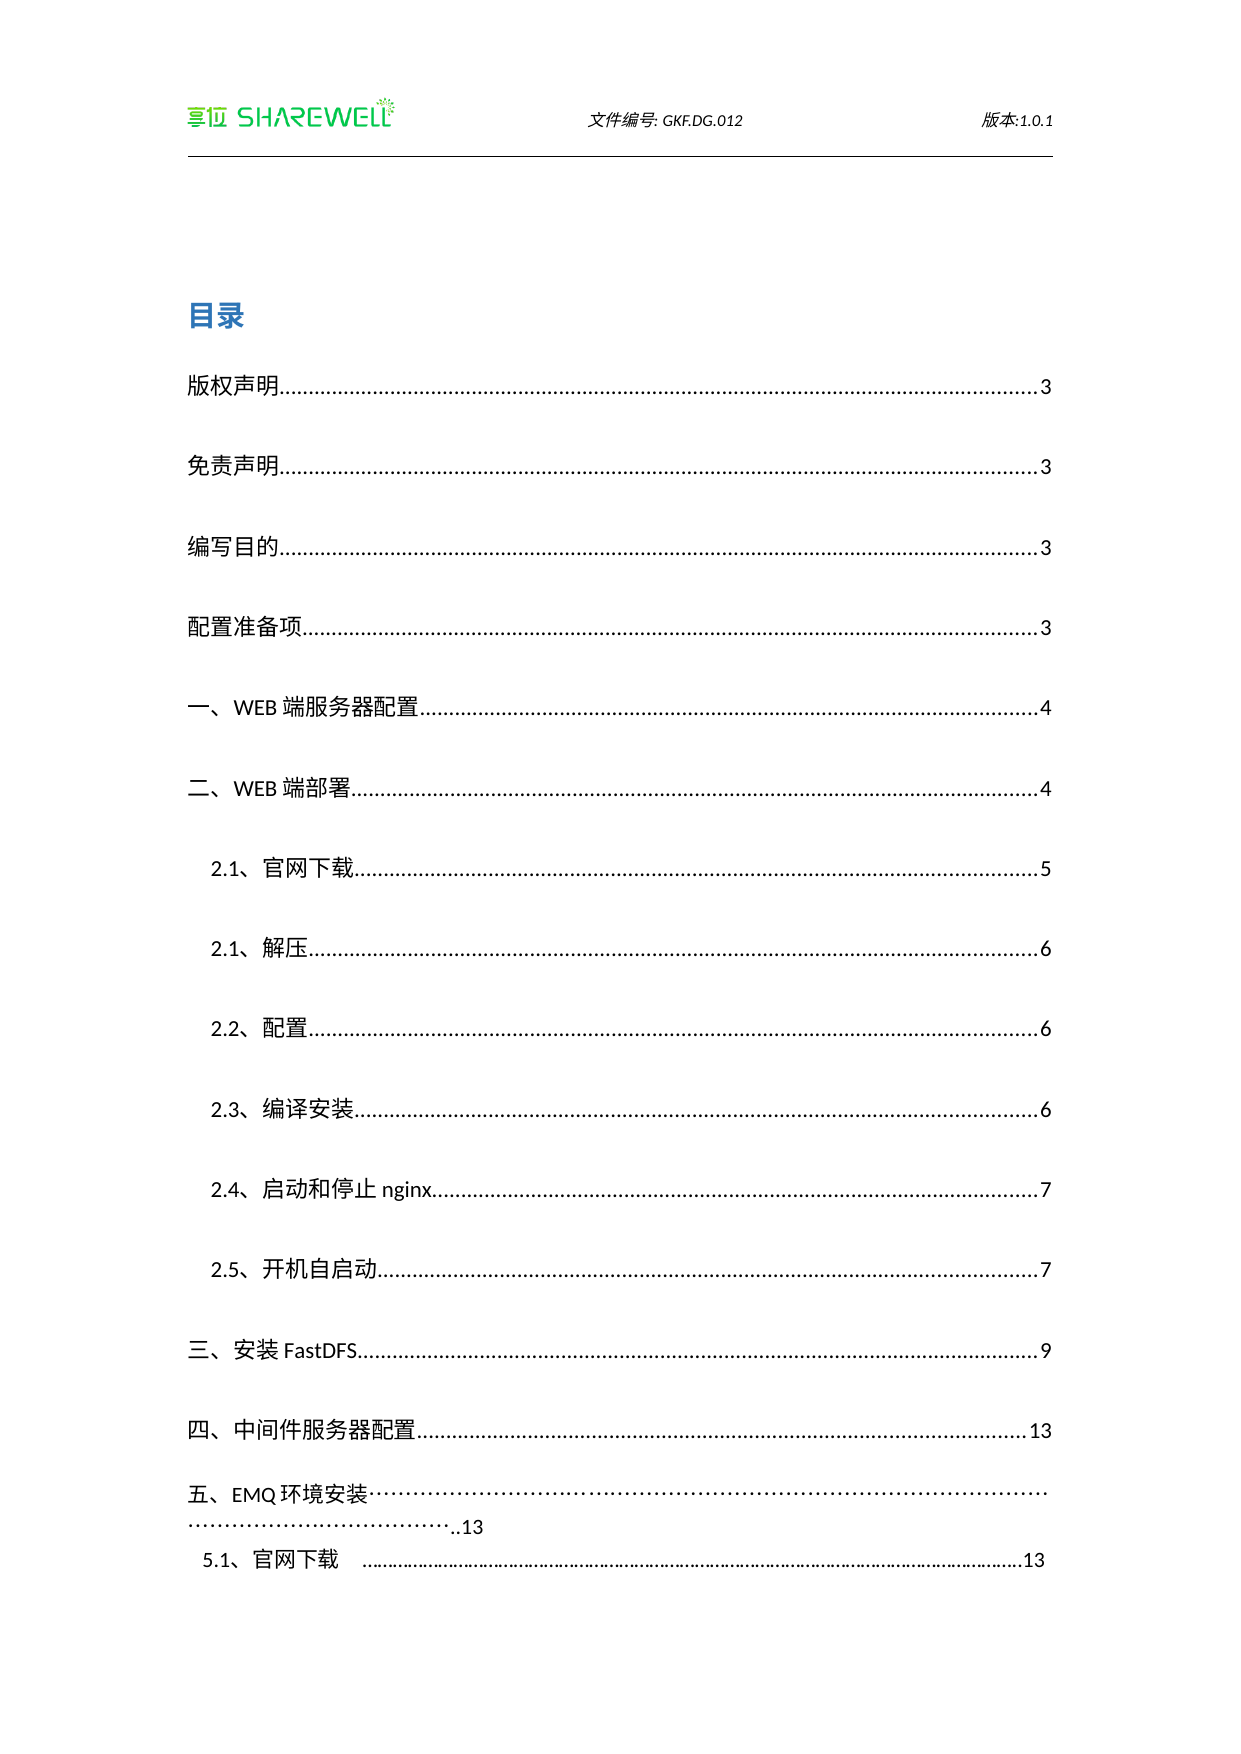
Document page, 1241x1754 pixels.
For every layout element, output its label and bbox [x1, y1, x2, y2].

picture [187, 88, 404, 127]
